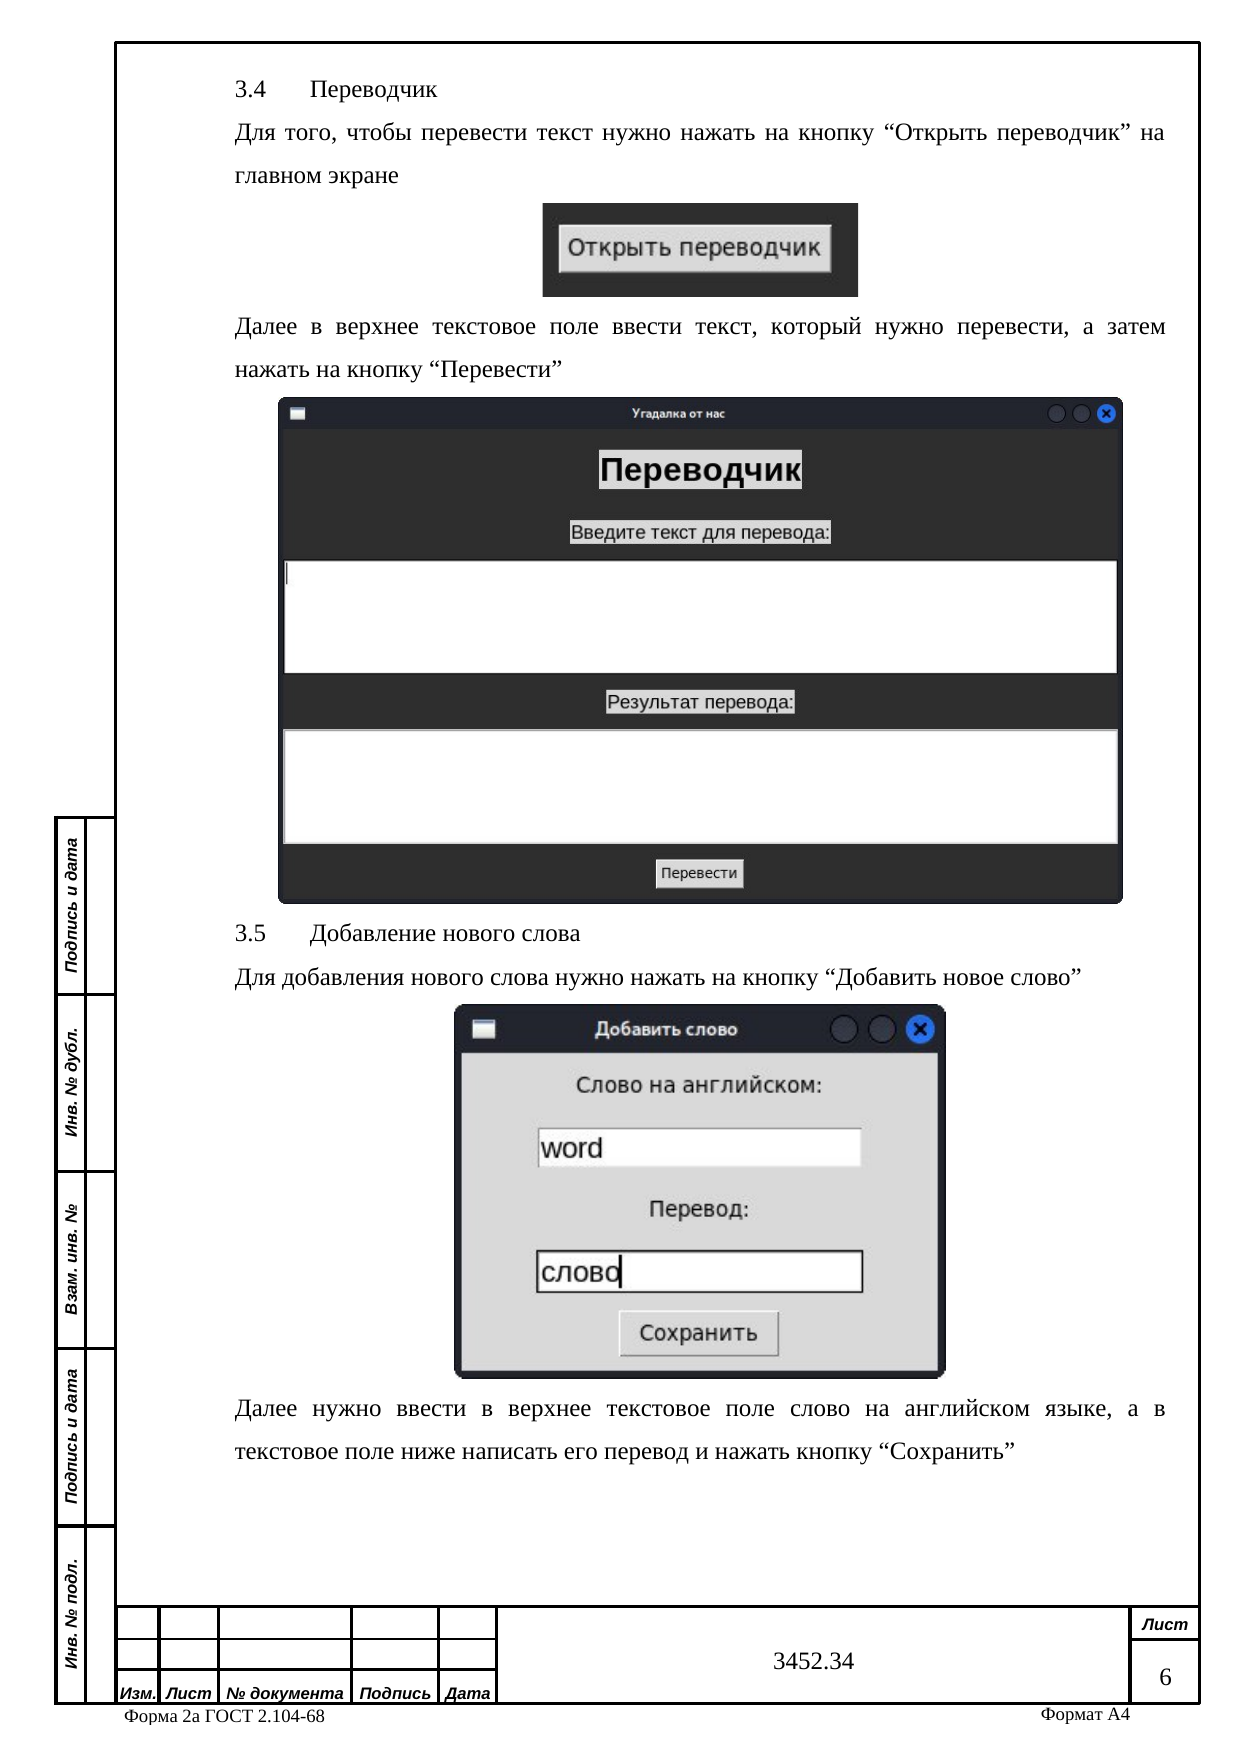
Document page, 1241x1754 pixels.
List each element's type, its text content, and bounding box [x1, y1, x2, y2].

picture [542, 203, 859, 297]
text Для добавления нового слова нужно нажать на кнопку “Добавить новое слово” [234, 962, 1166, 990]
picture [454, 1004, 946, 1379]
picture [278, 397, 1123, 904]
list Переводчик [234, 74, 1166, 103]
list Добавление нового слова [234, 918, 1166, 947]
text Далее в верхнее текстовое поле ввести текст, который нужно перевести, а затем нажать на кнопку “Перевести” [234, 311, 1166, 383]
text Далее нужно ввести в верхнее текстовое поле слово на английском языке, а в текстовое поле ниже написать его перевод и нажать кнопку “Сохранить” [234, 1393, 1166, 1464]
text Для того, чтобы перевести текст нужно нажать на кнопку “Открыть переводчик” на главном экране [234, 117, 1166, 189]
